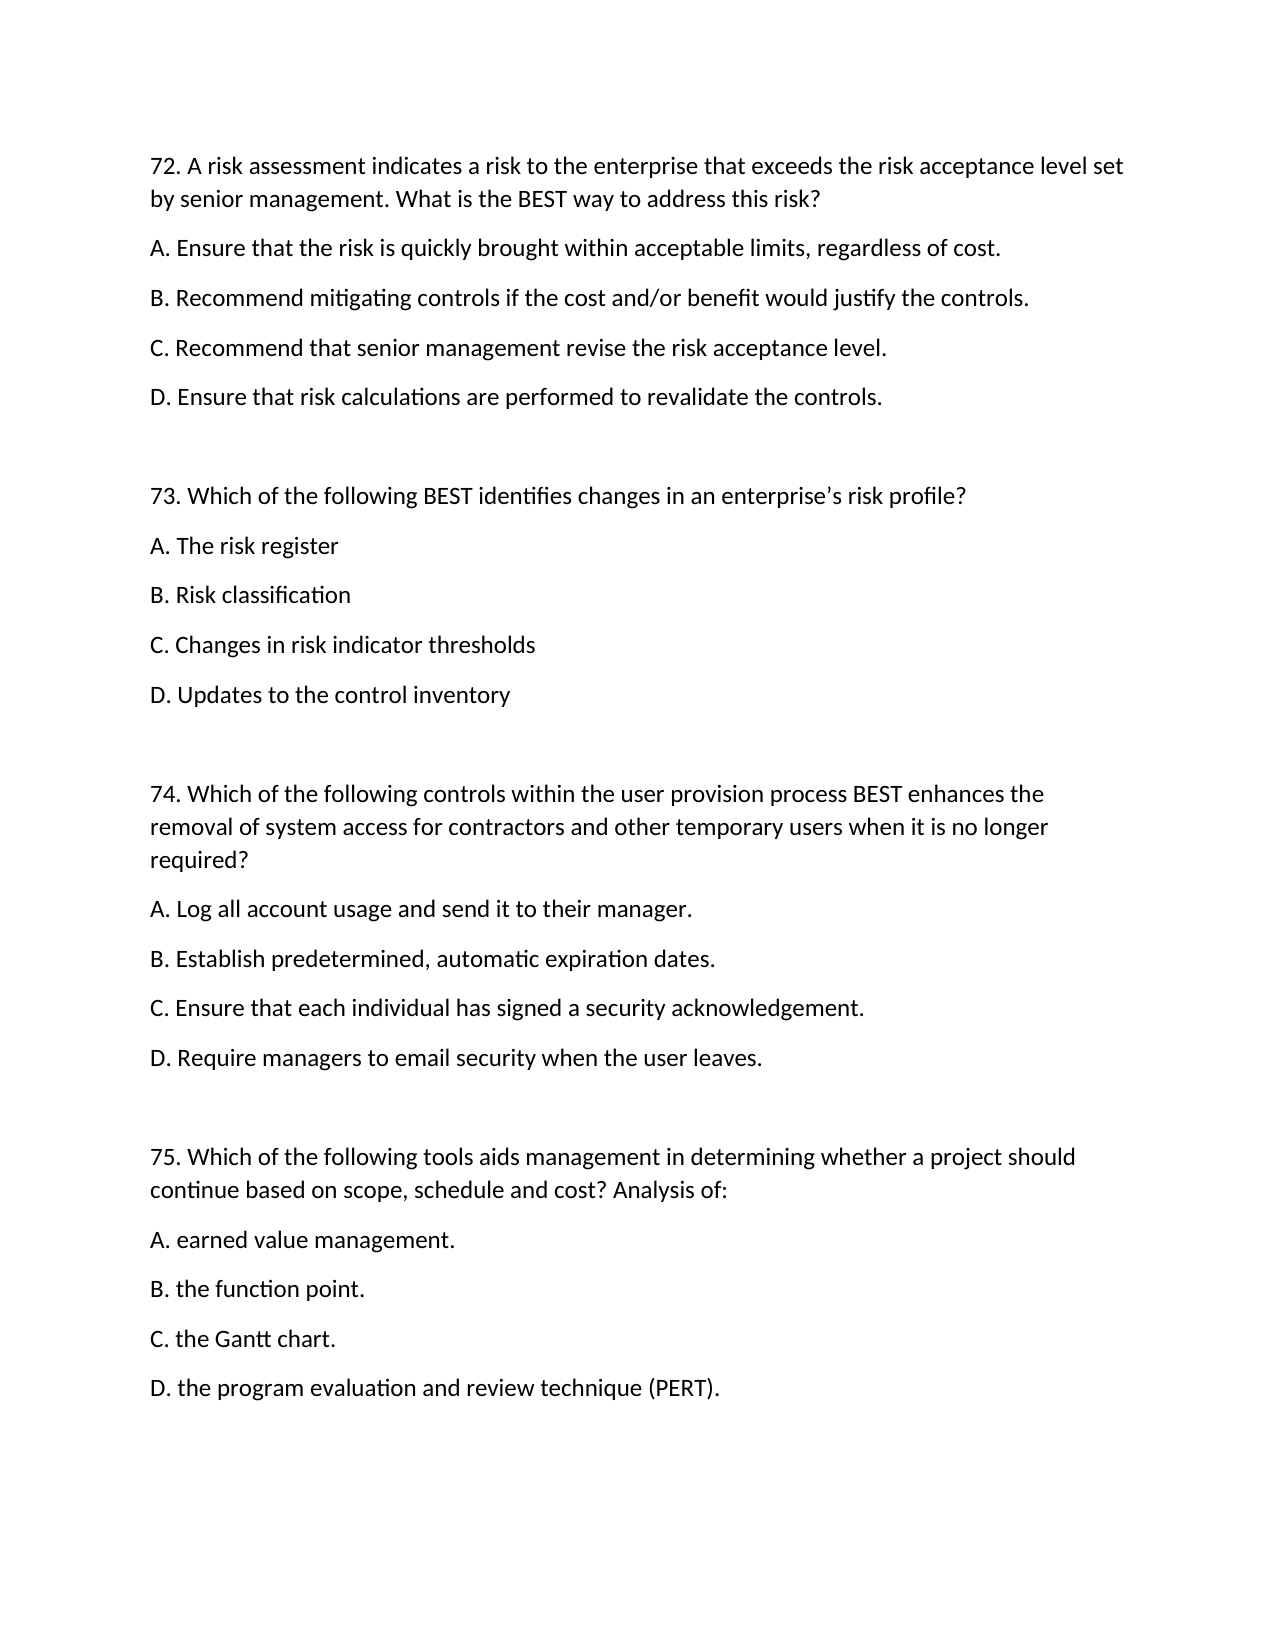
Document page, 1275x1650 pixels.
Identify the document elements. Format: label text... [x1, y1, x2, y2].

text D. Require managers to email security when the user leaves. [150, 1042, 1125, 1073]
text B. Establish predetermined, automatic expiration dates. [150, 943, 1125, 973]
text 74. Which of the following controls within the user provision process BEST enhances the removal of system access for contractors and other temporary users when it is no longer required? [150, 778, 1125, 874]
text 75. Which of the following tools aids management in determining whether a project should continue based on scope, schedule and cost? Analysis of: [150, 1141, 1125, 1205]
text C. the Gantt chart. [150, 1323, 1125, 1353]
text D. Ensure that risk calculations are performed to revalidate the controls. [150, 381, 1125, 412]
text C. Recommend that senior management revise the risk acceptance level. [150, 332, 1125, 362]
text 72. A risk assessment indicates a risk to the enterprise that exceeds the risk acceptance level set by senior management. What is the BEST way to address this risk? [150, 150, 1125, 213]
text B. the function point. [150, 1273, 1125, 1304]
text D. the program evaluation and review technique (PERT). [150, 1372, 1125, 1403]
text A. Ensure that the risk is quickly brought within acceptable limits, regardless of cost. [150, 232, 1125, 263]
text C. Ensure that each individual has signed a security acknowledgement. [150, 992, 1125, 1023]
text C. Changes in risk indicator thresholds [150, 629, 1125, 660]
text B. Recommend mitigating controls if the cost and/or benefit would justify the controls. [150, 282, 1125, 313]
text D. Updates to the control inventory [150, 679, 1125, 709]
text A. Log all account usage and send it to their manager. [150, 893, 1125, 924]
text B. Risk classification [150, 579, 1125, 610]
text A. The risk register [150, 530, 1125, 561]
text 73. Which of the following BEST identifies changes in an enterprise’s risk profile? [150, 480, 1125, 511]
text A. earned value management. [150, 1224, 1125, 1254]
